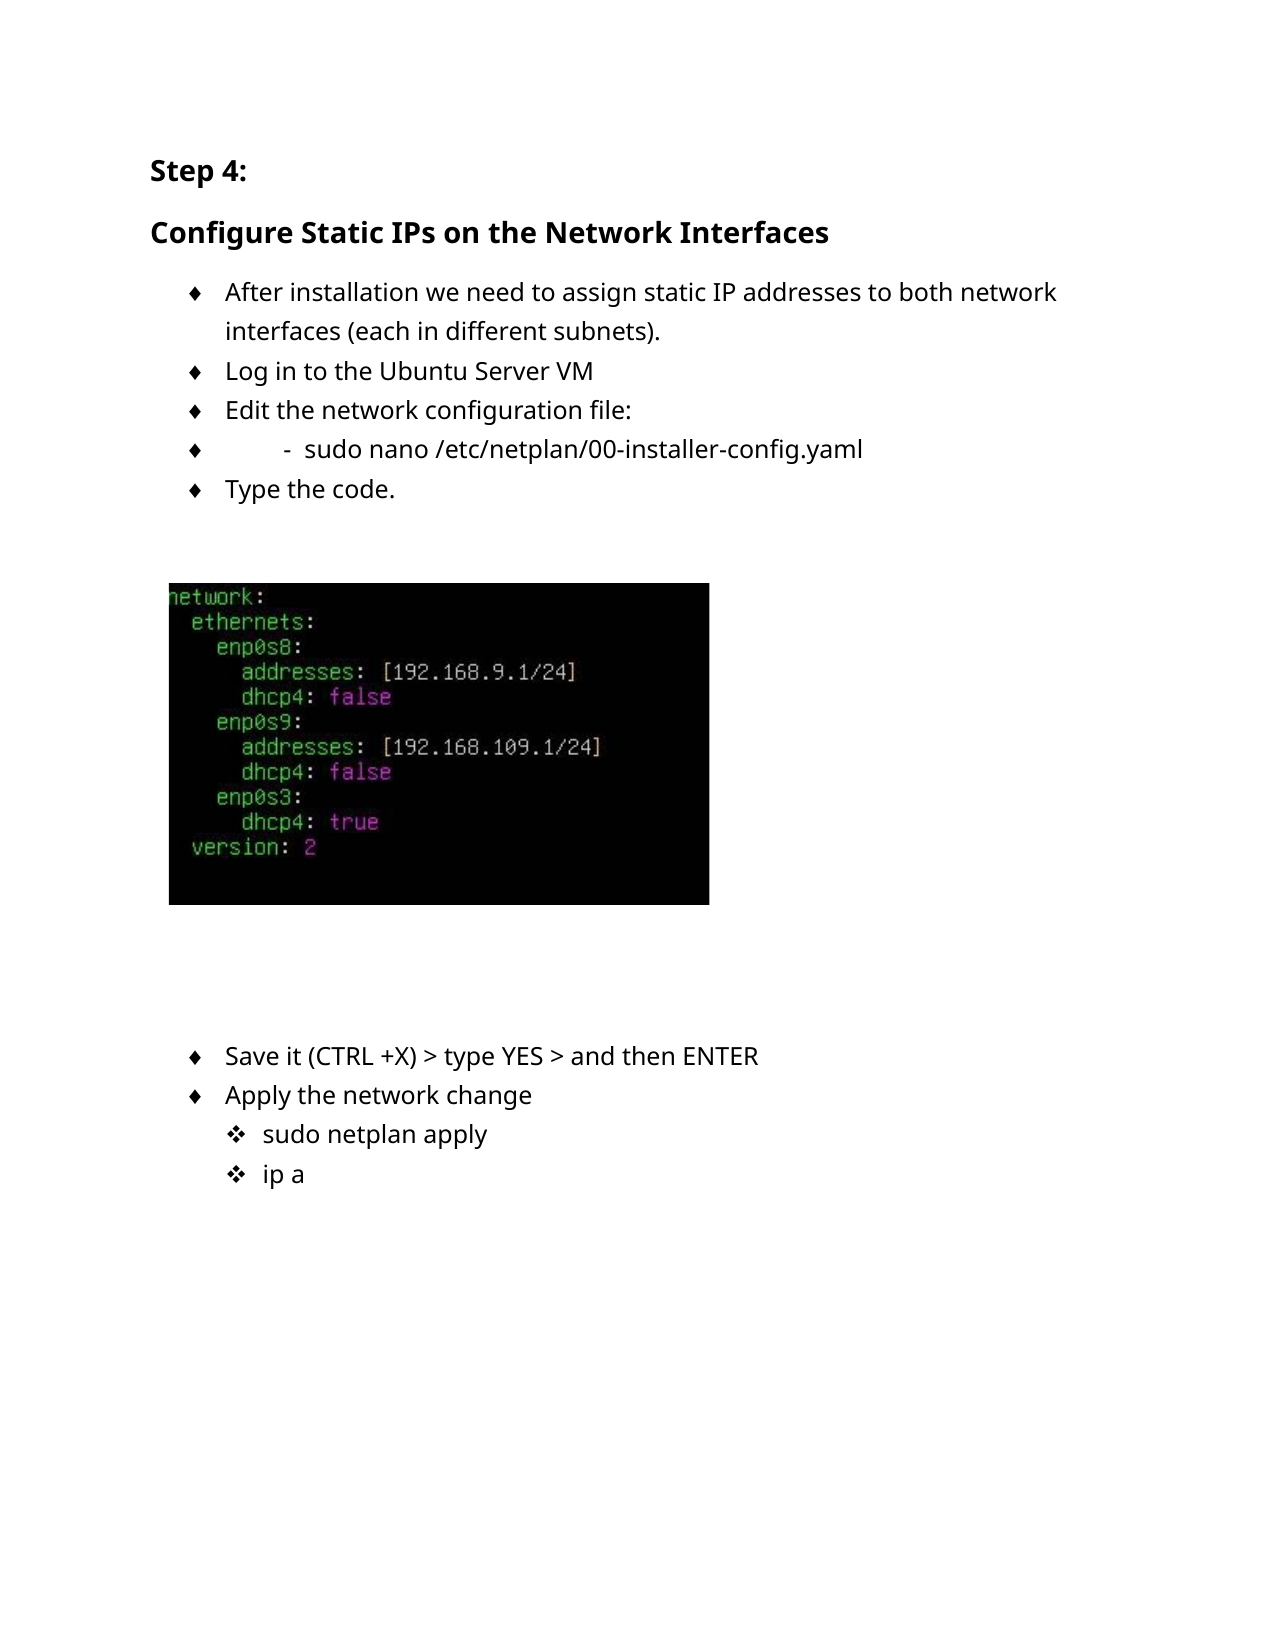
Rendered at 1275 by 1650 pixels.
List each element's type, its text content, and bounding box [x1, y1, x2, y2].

text Step 4: [150, 150, 1125, 190]
list Save it (CTRL +X) > type YES > and then ENTER [187, 1038, 1125, 1073]
list ip a [225, 1156, 1125, 1190]
list - sudo nano /etc/netplan/00-installer-config.yaml [187, 432, 1125, 466]
list Type the code. [187, 471, 1125, 506]
list Apply the network change [187, 1078, 1125, 1112]
list Edit the network configuration file: [187, 392, 1125, 427]
list After installation we need to assign static IP addresses to both network interfaces (each in different subnets). [187, 274, 1125, 348]
list sudo netplan apply [225, 1117, 1125, 1151]
text Configure Static IPs on the Network Interfaces [150, 212, 1125, 252]
list Log in to the Ubuntu Server VM [187, 353, 1125, 387]
